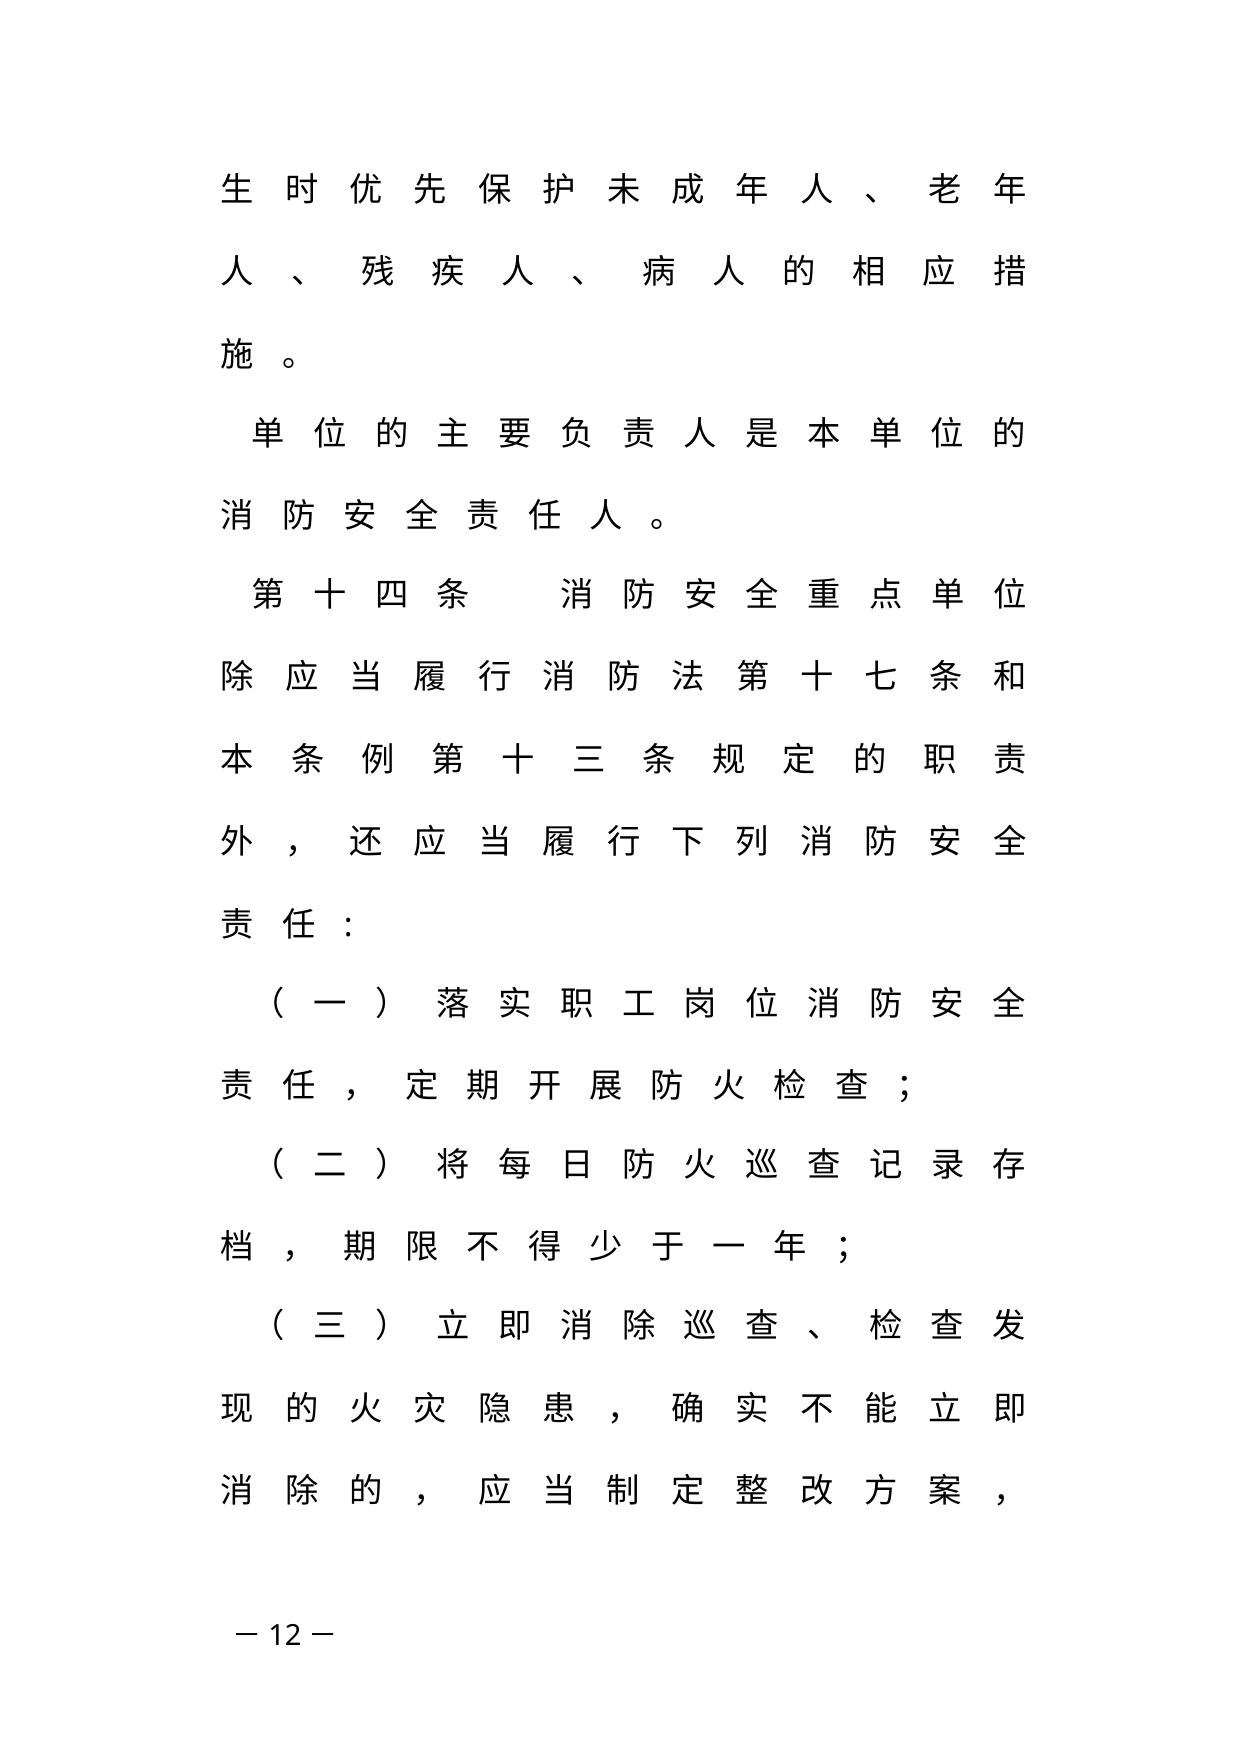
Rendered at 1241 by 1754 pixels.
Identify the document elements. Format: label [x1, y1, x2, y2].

table_header [190, 151, 1064, 1524]
